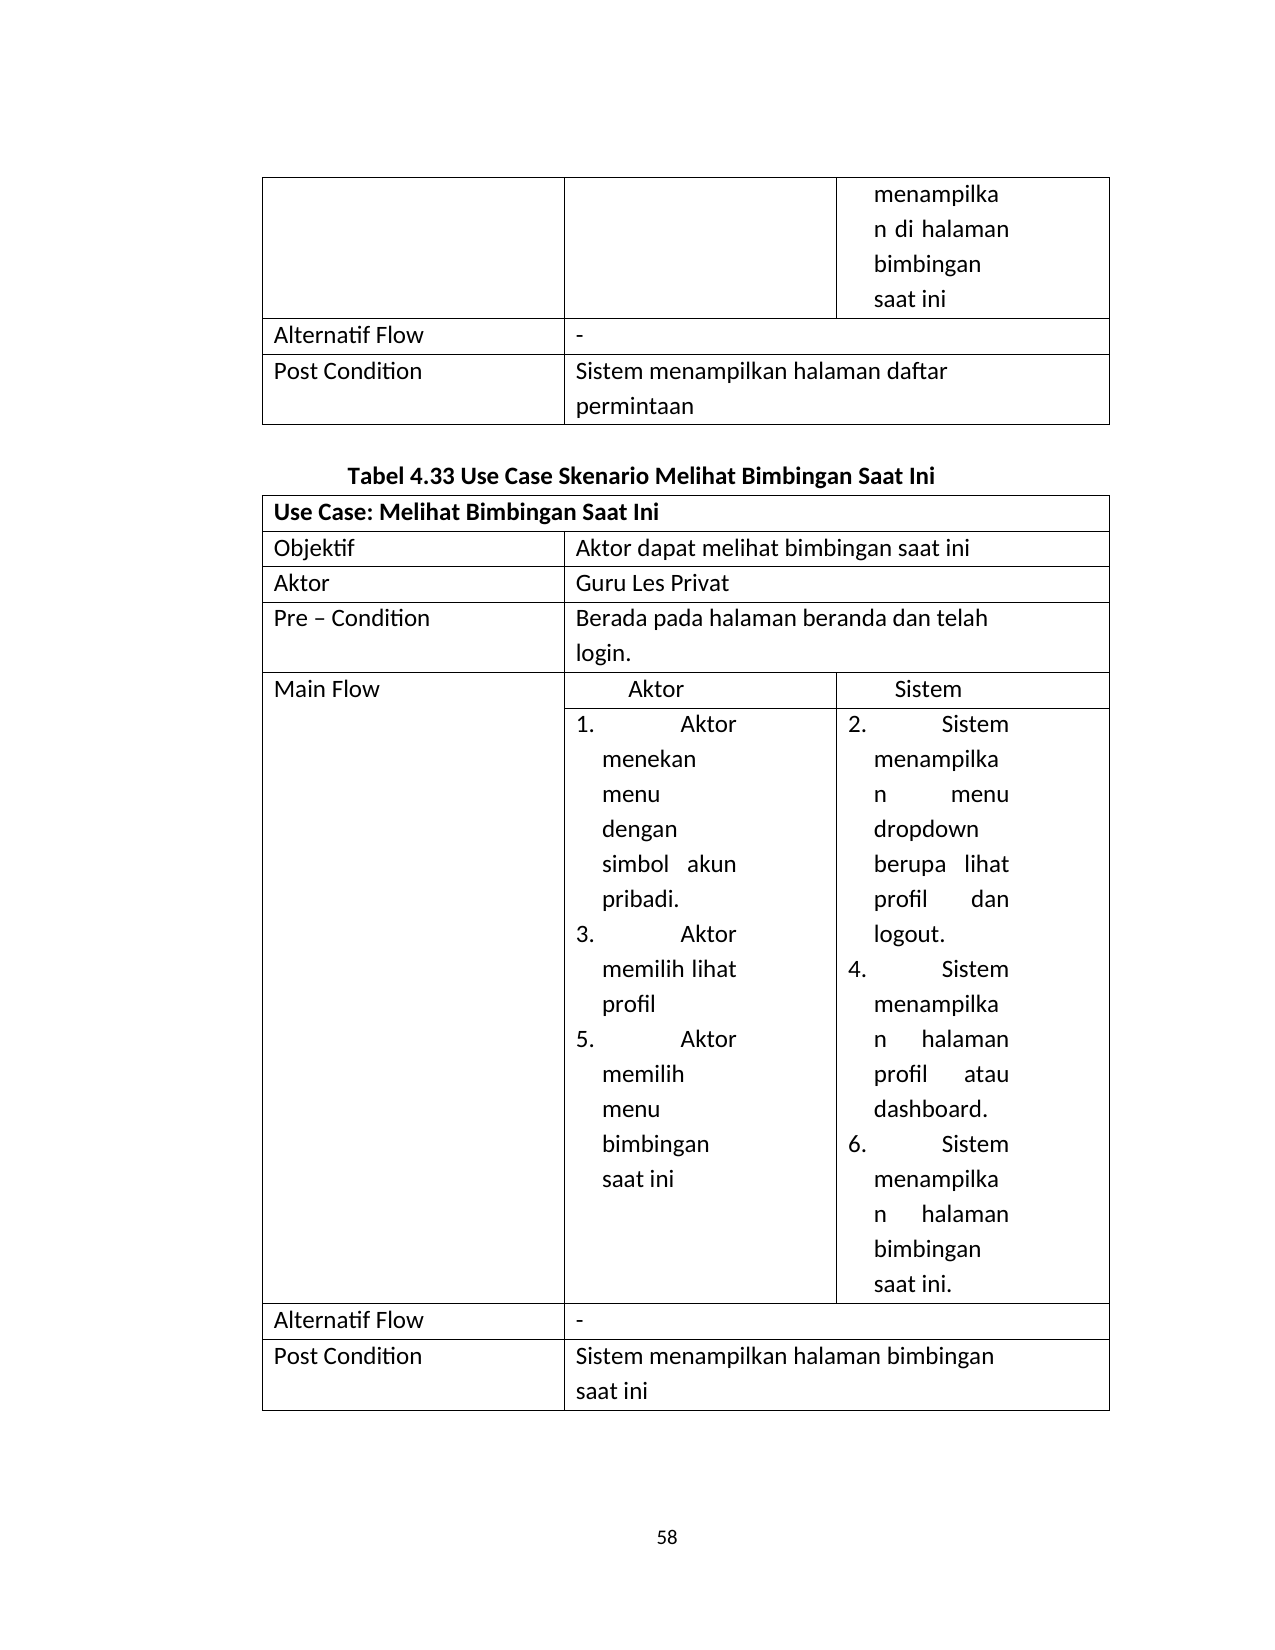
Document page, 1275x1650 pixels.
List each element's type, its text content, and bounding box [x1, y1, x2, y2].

table_cell Main Flow [263, 673, 564, 1303]
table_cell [837, 178, 1109, 318]
table_cell Aktor dapat melihat bimbingan saat ini [565, 532, 1109, 566]
table_cell Guru Les Privat [565, 567, 1109, 602]
table_cell Aktor [565, 673, 836, 707]
table_cell Berada pada halaman beranda dan telah login. [565, 603, 1109, 672]
table_cell Sistem menampilkan halaman daftar permintaan [565, 355, 1109, 424]
table_cell Pre – Condition [263, 603, 564, 672]
table_cell Post Condition [263, 1340, 564, 1409]
table_cell 2. Sistem menampilkan menu dropdown berupa lihat profil dan logout. 4. Sistem menampilkan halaman profil atau dashboard. 6. Sistem menampilkan halaman bimbingan saat ini. [837, 709, 1109, 1303]
table_cell Alternatif Flow [263, 319, 564, 354]
table_cell 1. Aktor menekan menu dengan simbol akun pribadi. 3. Aktor memilih lihat profil 5. Aktor memilih menu bimbingan saat ini [565, 709, 836, 1303]
table_cell - [565, 1304, 1109, 1339]
table_header Use Case: Melihat Bimbingan Saat Ini [263, 496, 1109, 531]
table_cell - [565, 319, 1109, 354]
list Tabel 4.33 Use Case Skenario Melihat Bimbingan Saat Ini [274, 460, 1009, 491]
table_cell Aktor [263, 567, 564, 602]
table_cell Objektif [263, 532, 564, 566]
table_cell Alternatif Flow [263, 1304, 564, 1339]
table_cell Sistem menampilkan halaman bimbingan saat ini [565, 1340, 1109, 1409]
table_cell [565, 178, 836, 318]
table_cell Post Condition [263, 355, 564, 424]
table_cell Sistem [837, 673, 1109, 707]
